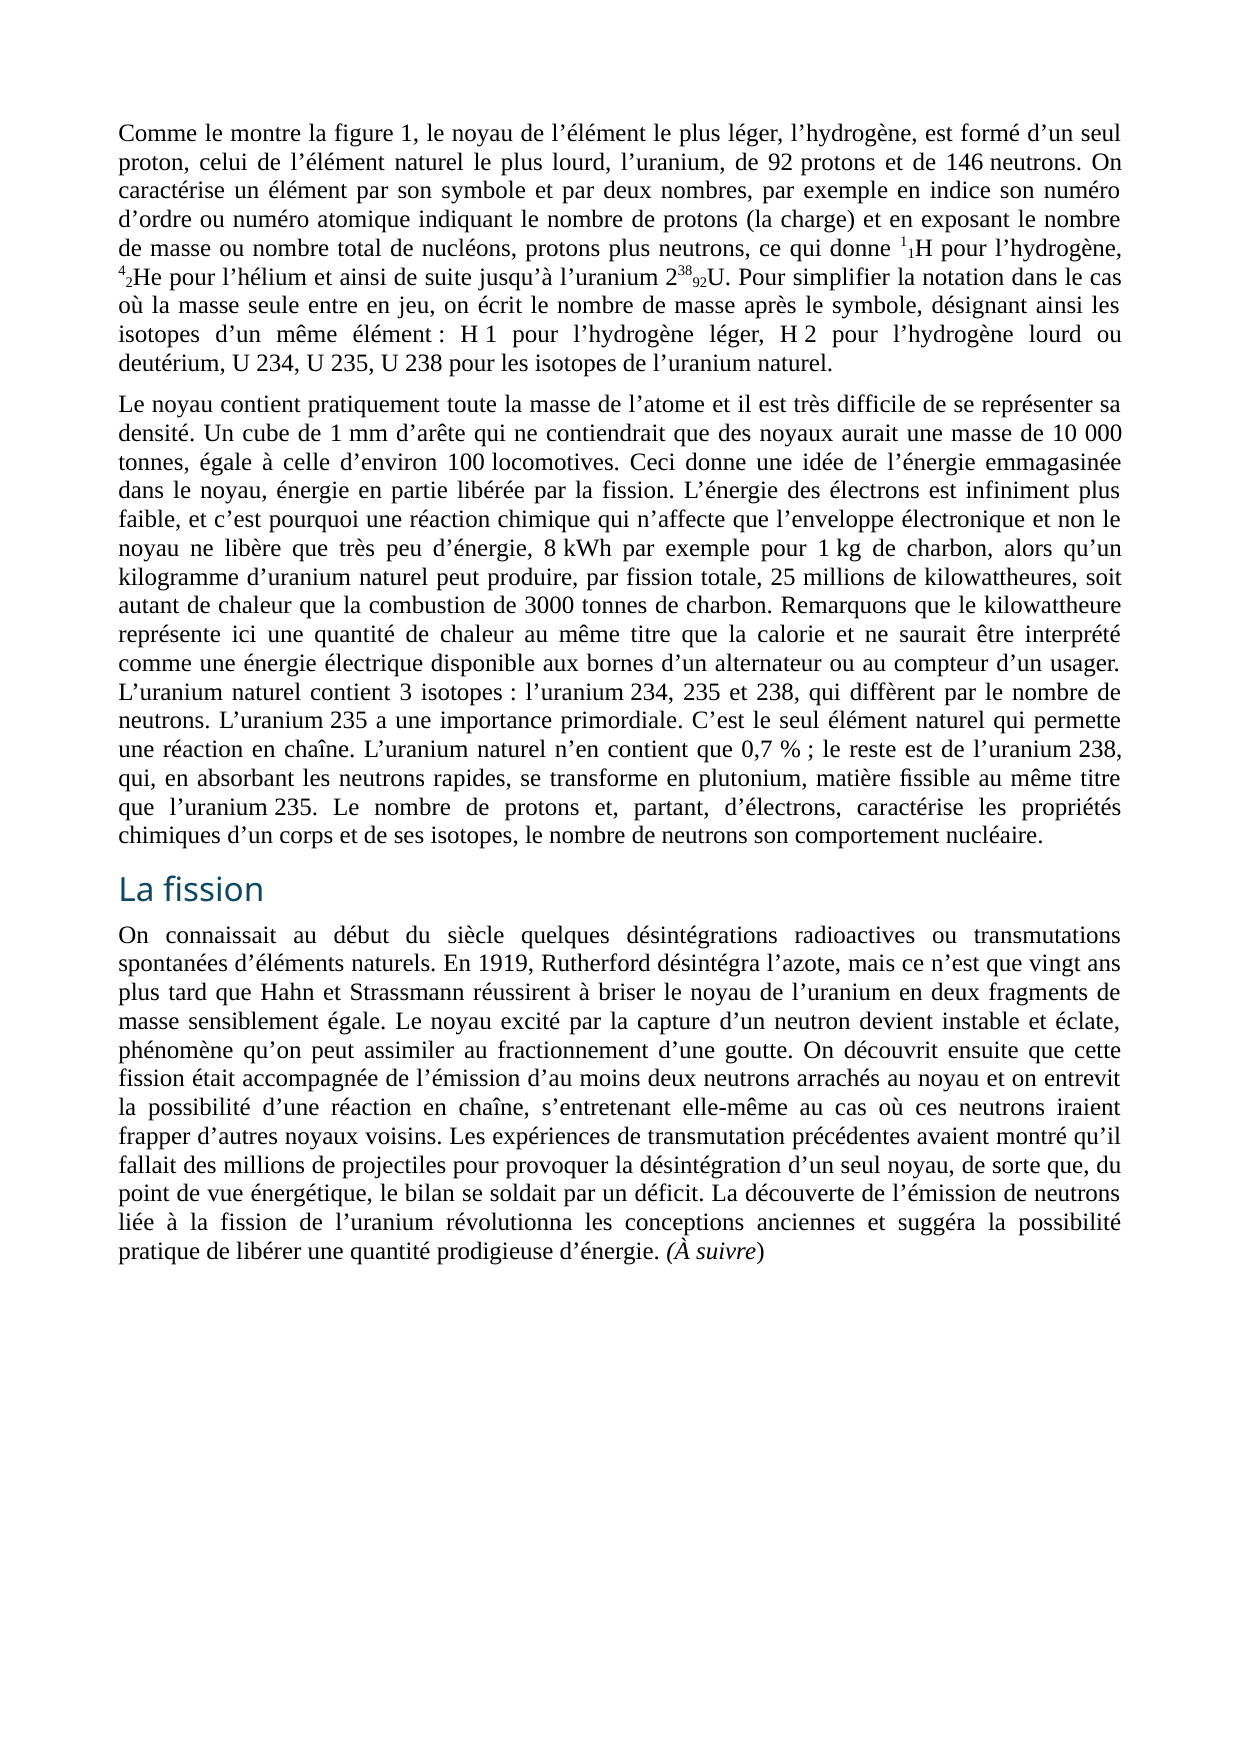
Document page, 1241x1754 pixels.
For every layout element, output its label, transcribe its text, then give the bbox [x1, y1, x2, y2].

text On connaissait au début du siècle quelques désintégrations radioactives ou transmutations spontanées d’éléments naturels. En 1919, Rutherford désintégra l’azote, mais ce n’est que vingt ans plus tard que Hahn et Strassmann réussirent à briser le noyau de l’uranium en deux fragments de masse sensiblement égale. Le noyau excité par la capture d’un neutron devient instable et éclate, phénomène qu’on peut assimiler au fractionnement d’une goutte. On découvrit ensuite que cette fission était accompagnée de l’émission d’au moins deux neutrons arrachés au noyau et on entrevit la possibilité d’une réaction en chaîne, s’entretenant elle-même au cas où ces neutrons iraient frapper d’autres noyaux voisins. Les expériences de transmutation précédentes avaient montré qu’il fallait des millions de projectiles pour provoquer la désintégration d’un seul noyau, de sorte que, du point de vue énergétique, le bilan se soldait par un déficit. La découverte de l’émission de neutrons liée à la fission de l’uranium révolutionna les conceptions anciennes et suggéra la possibilité pratique de libérer une quantité prodigieuse d’énergie. (À suivre) [118, 920, 1122, 1265]
text Comme le montre la figure 1, le noyau de l’élément le plus léger, l’hydrogène, est formé d’un seul proton, celui de l’élément naturel le plus lourd, l’uranium, de 92 protons et de 146 neutrons. On caractérise un élément par son symbole et par deux nombres, par exemple en indice son numéro d’ordre ou numéro atomique indiquant le nombre de protons (la charge) et en exposant le nombre de masse ou nombre total de nucléons, protons plus neutrons, ce qui donne 11H pour l’hydrogène, 42He pour l’hélium et ainsi de suite jusqu’à l’uranium 23892U. Pour simplifier la notation dans le cas où la masse seule entre en jeu, on écrit le nombre de masse après le symbole, désignant ainsi les isotopes d’un même élément : H 1 pour l’hydrogène léger, H 2 pour l’hydrogène lourd ou deutérium, U 234, U 235, U 238 pour les isotopes de l’uranium naturel. [118, 118, 1122, 377]
text Le noyau contient pratiquement toute la masse de l’atome et il est très difficile de se représenter sa densité. Un cube de 1 mm d’arête qui ne contiendrait que des noyaux aurait une masse de 10 000 tonnes, égale à celle d’environ 100 locomotives. Ceci donne une idée de l’énergie emmagasinée dans le noyau, énergie en partie libérée par la fission. L’énergie des électrons est infiniment plus faible, et c’est pourquoi une réaction chimique qui n’affecte que l’enveloppe électronique et non le noyau ne libère que très peu d’énergie, 8 kWh par exemple pour 1 kg de charbon, alors qu’un kilogramme d’uranium naturel peut produire, par fission totale, 25 millions de kilowattheures, soit autant de chaleur que la combustion de 3000 tonnes de charbon. Remarquons que le kilowattheure représente ici une quantité de chaleur au même titre que la calorie et ne saurait être interprété comme une énergie électrique disponible aux bornes d’un alternateur ou au compteur d’un usager. L’uranium naturel contient 3 isotopes : l’uranium 234, 235 et 238, qui diffèrent par le nombre de neutrons. L’uranium 235 a une importance primordiale. C’est le seul élément naturel qui permette une réaction en chaîne. L’uranium naturel n’en contient que 0,7 % ; le reste est de l’uranium 238, qui, en absorbant les neutrons rapides, se transforme en plutonium, matière ﬁssible au même titre que l’uranium 235. Le nombre de protons et, partant, d’électrons, caractérise les propriétés chimiques d’un corps et de ses isotopes, le nombre de neutrons son comportement nucléaire. [118, 389, 1122, 849]
subtitle La fission [118, 866, 1122, 911]
